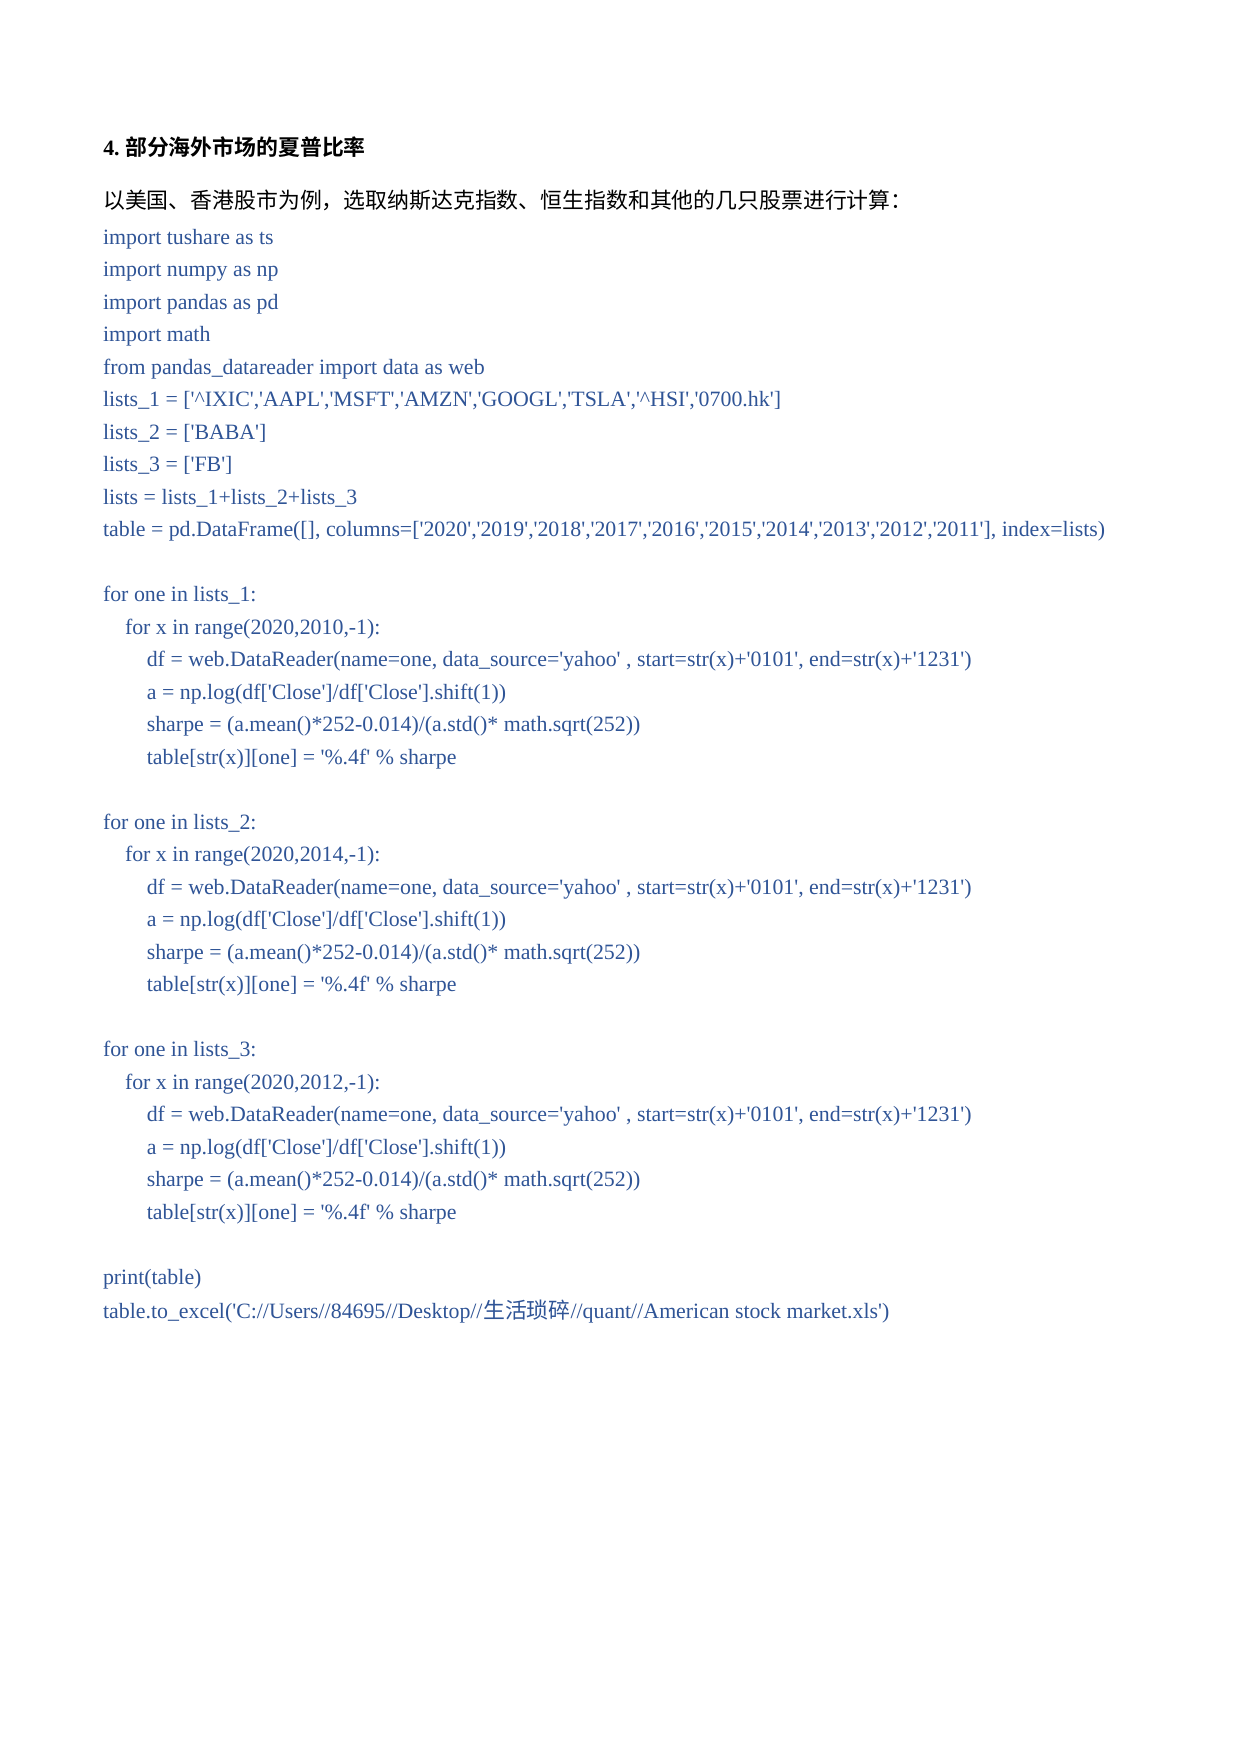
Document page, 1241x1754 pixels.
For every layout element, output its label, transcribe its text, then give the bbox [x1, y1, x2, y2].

text sharpe = (a.mean()*252-0.014)/(a.std()* math.sqrt(252)) [59, 1163, 1181, 1195]
text sharpe = (a.mean()*252-0.014)/(a.std()* math.sqrt(252)) [59, 935, 1181, 968]
text table[str(x)][one] = '%.4f' % sharpe [59, 968, 1181, 1000]
text import numpy as np [59, 253, 1181, 285]
text a = np.log(df['Close']/df['Close'].shift(1)) [59, 675, 1181, 708]
text for x in range(2020,2014,-1): [59, 838, 1181, 870]
text table[str(x)][one] = '%.4f' % sharpe [59, 740, 1181, 773]
text from pandas_datareader import data as web [59, 350, 1181, 383]
text for one in lists_1: [59, 578, 1181, 610]
text import math [59, 318, 1181, 350]
text for one in lists_2: [59, 805, 1181, 838]
text sharpe = (a.mean()*252-0.014)/(a.std()* math.sqrt(252)) [59, 708, 1181, 740]
text import pandas as pd [59, 285, 1181, 318]
text table = pd.DataFrame([], columns=['2020','2019','2018','2017','2016','2015','2014','2013','2012','2011'], index=lists) [59, 513, 1181, 545]
text lists = lists_1+lists_2+lists_3 [59, 480, 1181, 513]
text for x in range(2020,2010,-1): [59, 610, 1181, 643]
text df = web.DataReader(name=one, data_source='yahoo' , start=str(x)+'0101', end=str(x)+'1231') [59, 870, 1181, 903]
text 4. 部分海外市场的夏普比率 [59, 129, 1181, 162]
text df = web.DataReader(name=one, data_source='yahoo' , start=str(x)+'0101', end=str(x)+'1231') [59, 643, 1181, 675]
text lists_1 = ['^IXIC','AAPL','MSFT','AMZN','GOOGL','TSLA','^HSI','0700.hk'] [59, 383, 1181, 415]
text lists_3 = ['FB'] [59, 448, 1181, 480]
text 以美国、香港股市为例，选取纳斯达克指数、恒生指数和其他的几只股票进行计算： [59, 183, 1181, 215]
text for x in range(2020,2012,-1): [59, 1065, 1181, 1098]
text a = np.log(df['Close']/df['Close'].shift(1)) [59, 1130, 1181, 1163]
text for one in lists_3: [59, 1033, 1181, 1065]
text df = web.DataReader(name=one, data_source='yahoo' , start=str(x)+'0101', end=str(x)+'1231') [59, 1098, 1181, 1130]
text import tushare as ts [59, 220, 1181, 253]
text a = np.log(df['Close']/df['Close'].shift(1)) [59, 903, 1181, 935]
text lists_2 = ['BABA'] [59, 415, 1181, 448]
text print(table) [59, 1260, 1181, 1293]
text table.to_excel('C://Users//84695//Desktop//生活琐碎//quant//American stock market.xls') [59, 1293, 1181, 1325]
text table[str(x)][one] = '%.4f' % sharpe [59, 1195, 1181, 1228]
